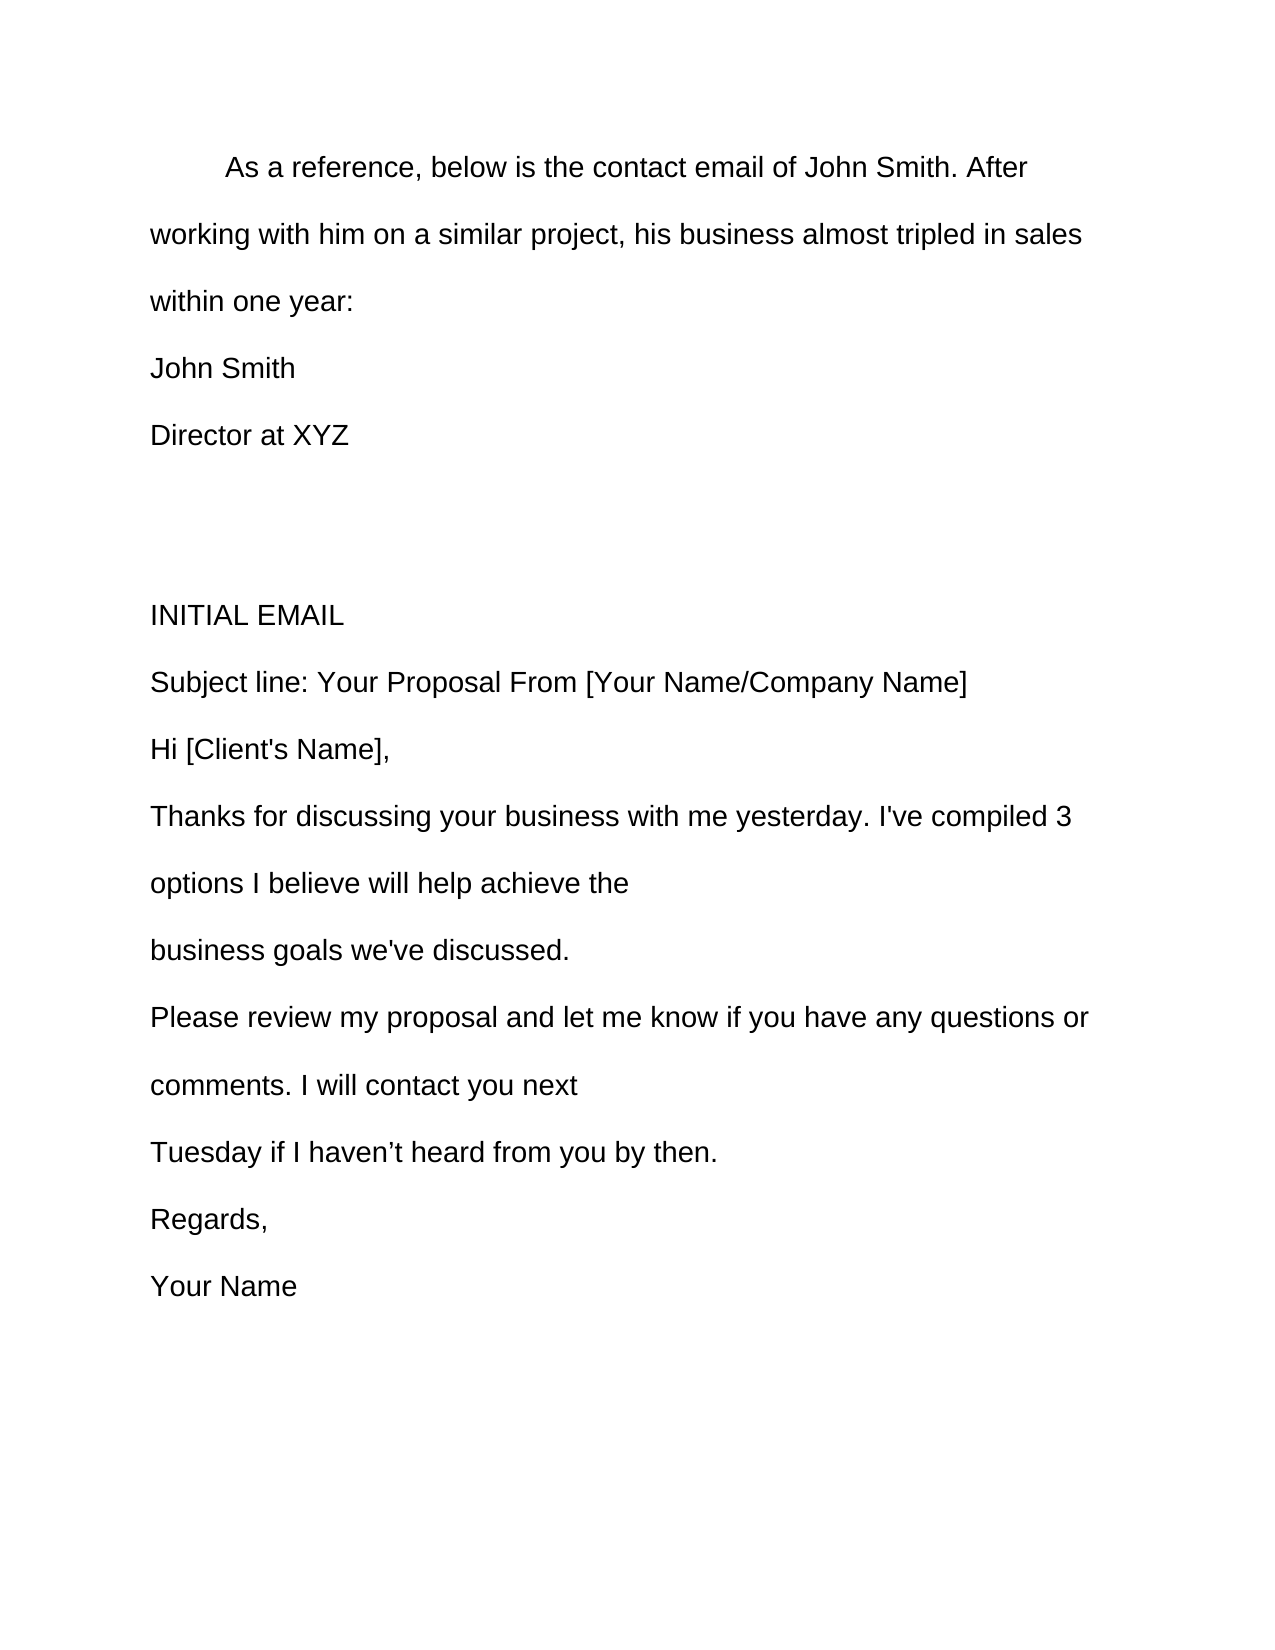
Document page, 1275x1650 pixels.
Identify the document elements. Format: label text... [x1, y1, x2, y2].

text business goals we've discussed. [150, 933, 1125, 967]
text As a reference, below is the contact email of John Smith. After working with him on a similar project, his business almost tripled in sales within one year: [150, 150, 1125, 318]
text John Smith [150, 351, 1125, 385]
text Please review my proposal and let me know if you have any questions or comments. I will contact you next [150, 1001, 1125, 1101]
text Director at XYZ [150, 418, 1125, 452]
text Tuesday if I haven’t heard from you by then. [150, 1135, 1125, 1168]
text INITIAL EMAIL [150, 598, 1125, 632]
text Your Name [150, 1269, 1125, 1302]
text Thanks for discussing your business with me yesterday. I've compiled 3 options I believe will help achieve the [150, 799, 1125, 900]
text Hi [Client's Name], [150, 732, 1125, 766]
text Regards, [150, 1202, 1125, 1235]
text Subject line: Your Proposal From [Your Name/Company Name] [150, 665, 1125, 699]
